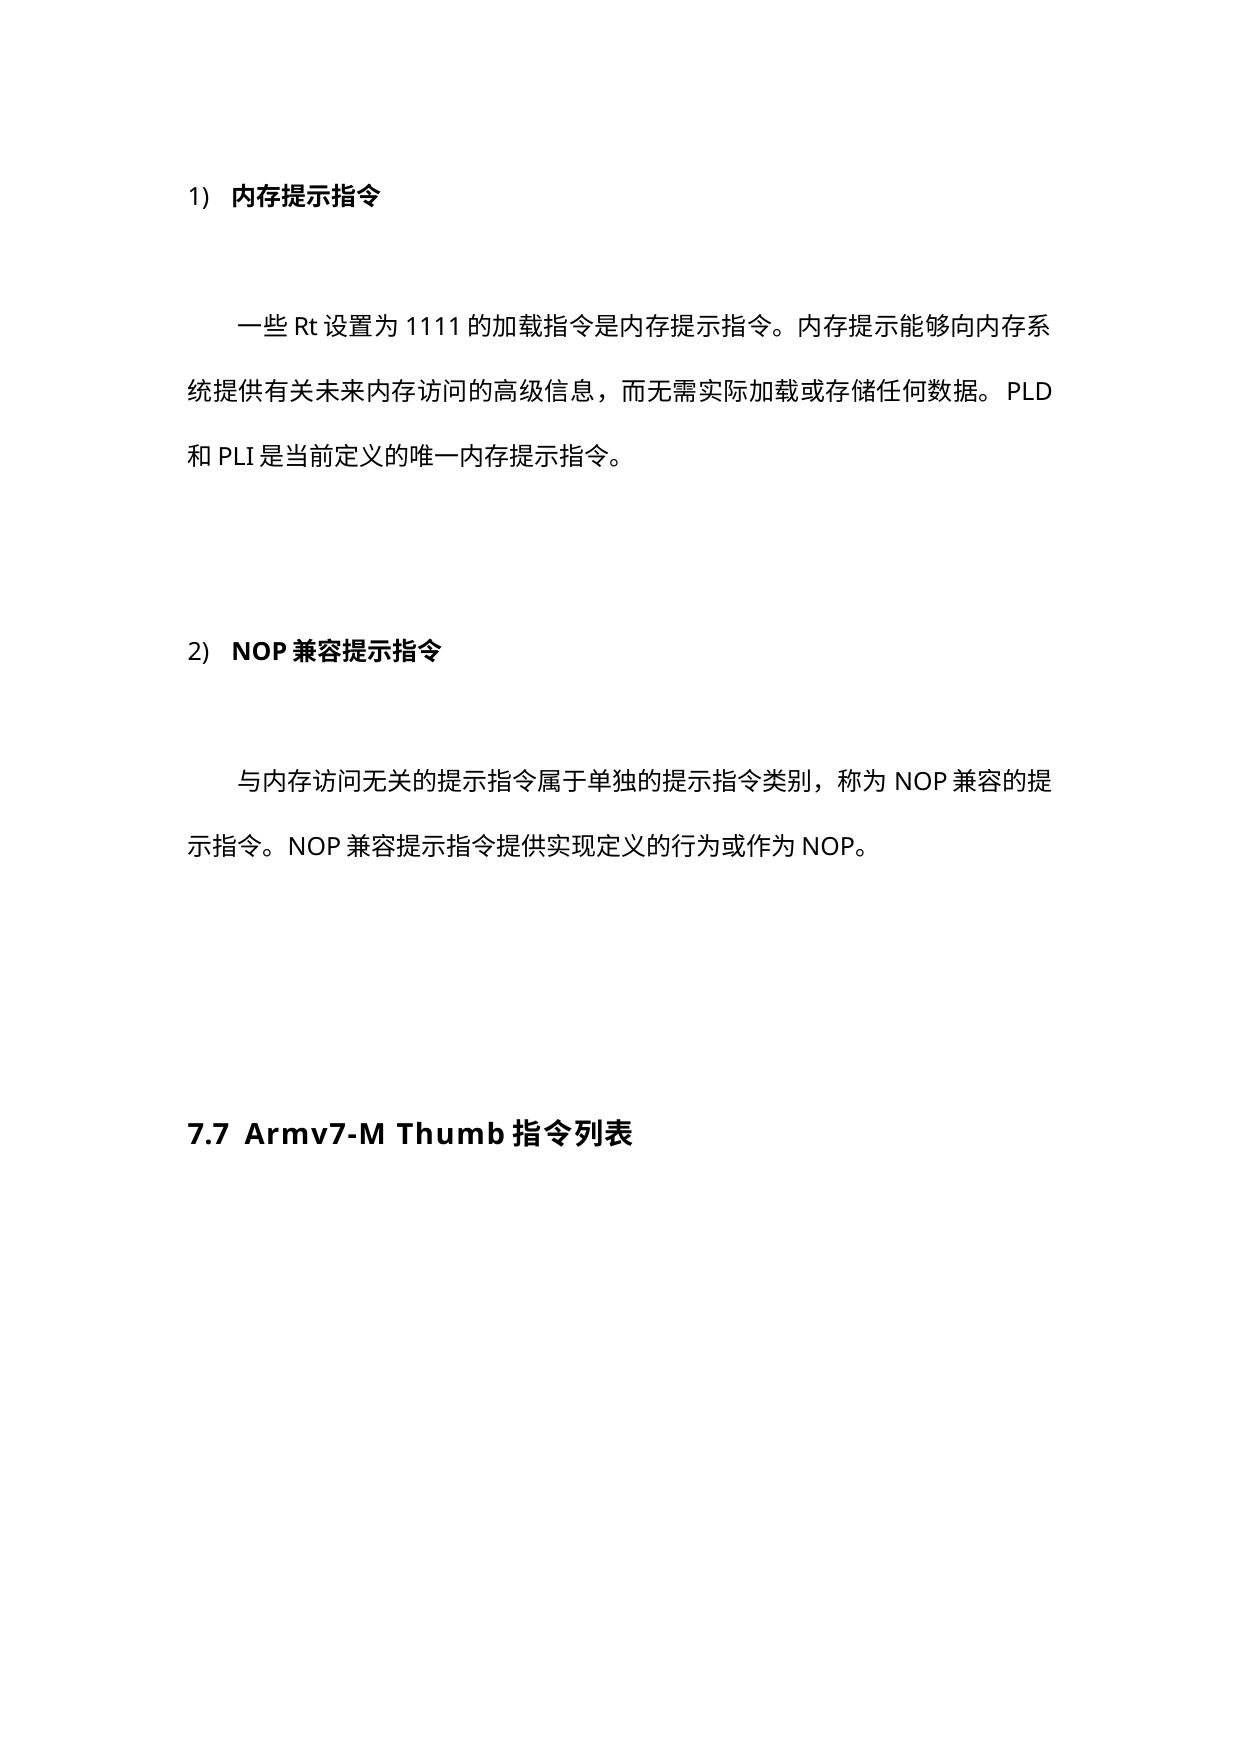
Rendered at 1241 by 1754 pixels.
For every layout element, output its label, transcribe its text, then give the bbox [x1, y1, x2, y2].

text 一些Rt设置为1111的加载指令是内存提示指令。内存提示能够向内存系统提供有关未来内存访问的高级信息，而无需实际加载或存储任何数据。PLD和PLI是当前定义的唯一内存提示指令。 [187, 292, 1053, 487]
text 与内存访问无关的提示指令属于单独的提示指令类别，称为NOP兼容的提示指令。NOP兼容提示指令提供实现定义的行为或作为NOP。 [187, 747, 1053, 877]
list 内存提示指令 [187, 162, 1053, 227]
list NOP兼容提示指令 [187, 617, 1053, 682]
subtitle 7.7 Armv7-M Thumb指令列表 [187, 1099, 1053, 1164]
